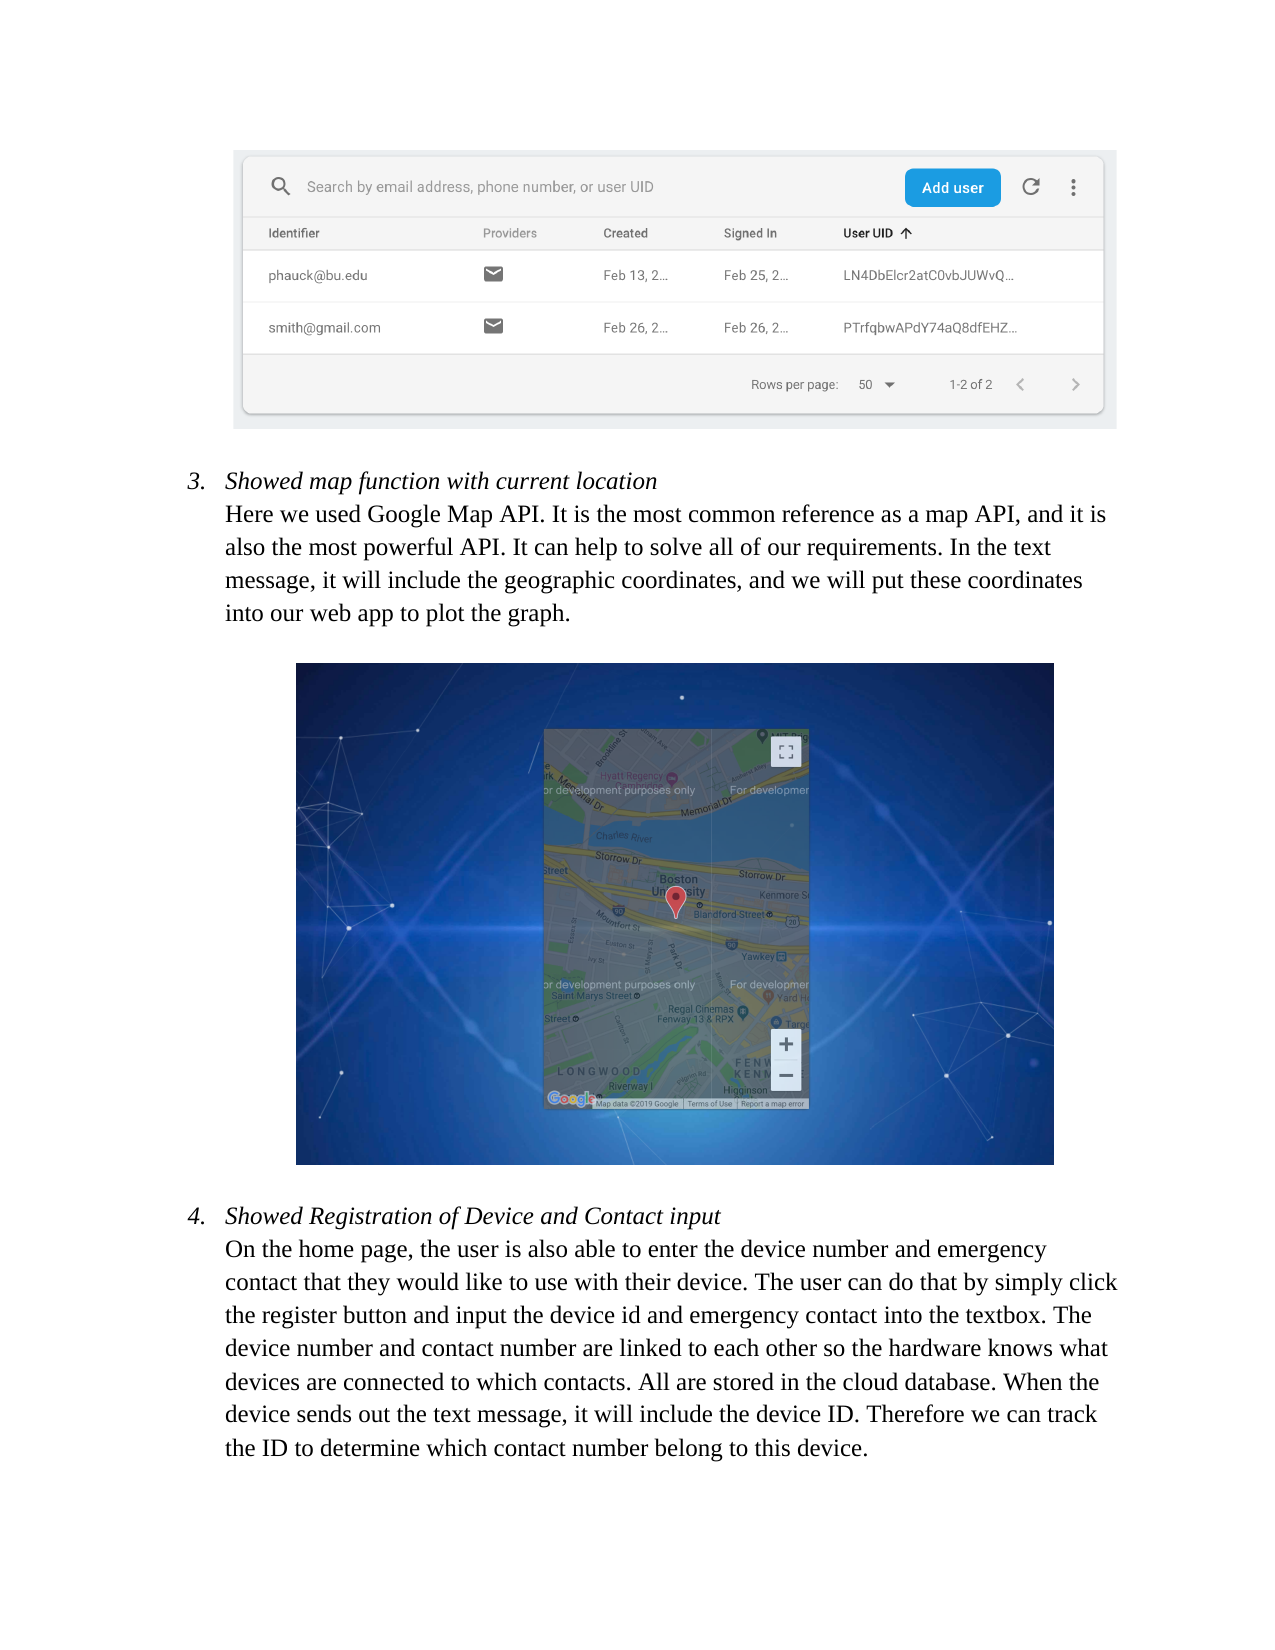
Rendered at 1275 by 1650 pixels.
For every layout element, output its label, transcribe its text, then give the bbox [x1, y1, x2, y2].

text On the home page, the user is also able to enter the device number and emergency contact that they would like to use with their device. The user can do that by simply click the register button and input the device id and emergency contact into the textbox. The device number and contact number are linked to each other so the hardware knows what devices are connected to which contacts. All are stored in the cloud database. When the device sends out the text message, it will include the device ID. Therefore we can track the ID to determine which contact number belong to this device. [225, 1234, 1125, 1461]
picture [296, 663, 1054, 1165]
list Showed map function with current location [187, 466, 1125, 494]
list Showed Registration of Device and Contact input [187, 1201, 1125, 1230]
text Here we used Google Map API. It is the most common reference as a map API, and it is also the most powerful API. It can help to solve all of our requirements. In the text message, it will include the geographic coordinates, and we will put these coordinates into our web app to plot the graph. [225, 499, 1125, 627]
picture [233, 150, 1117, 429]
